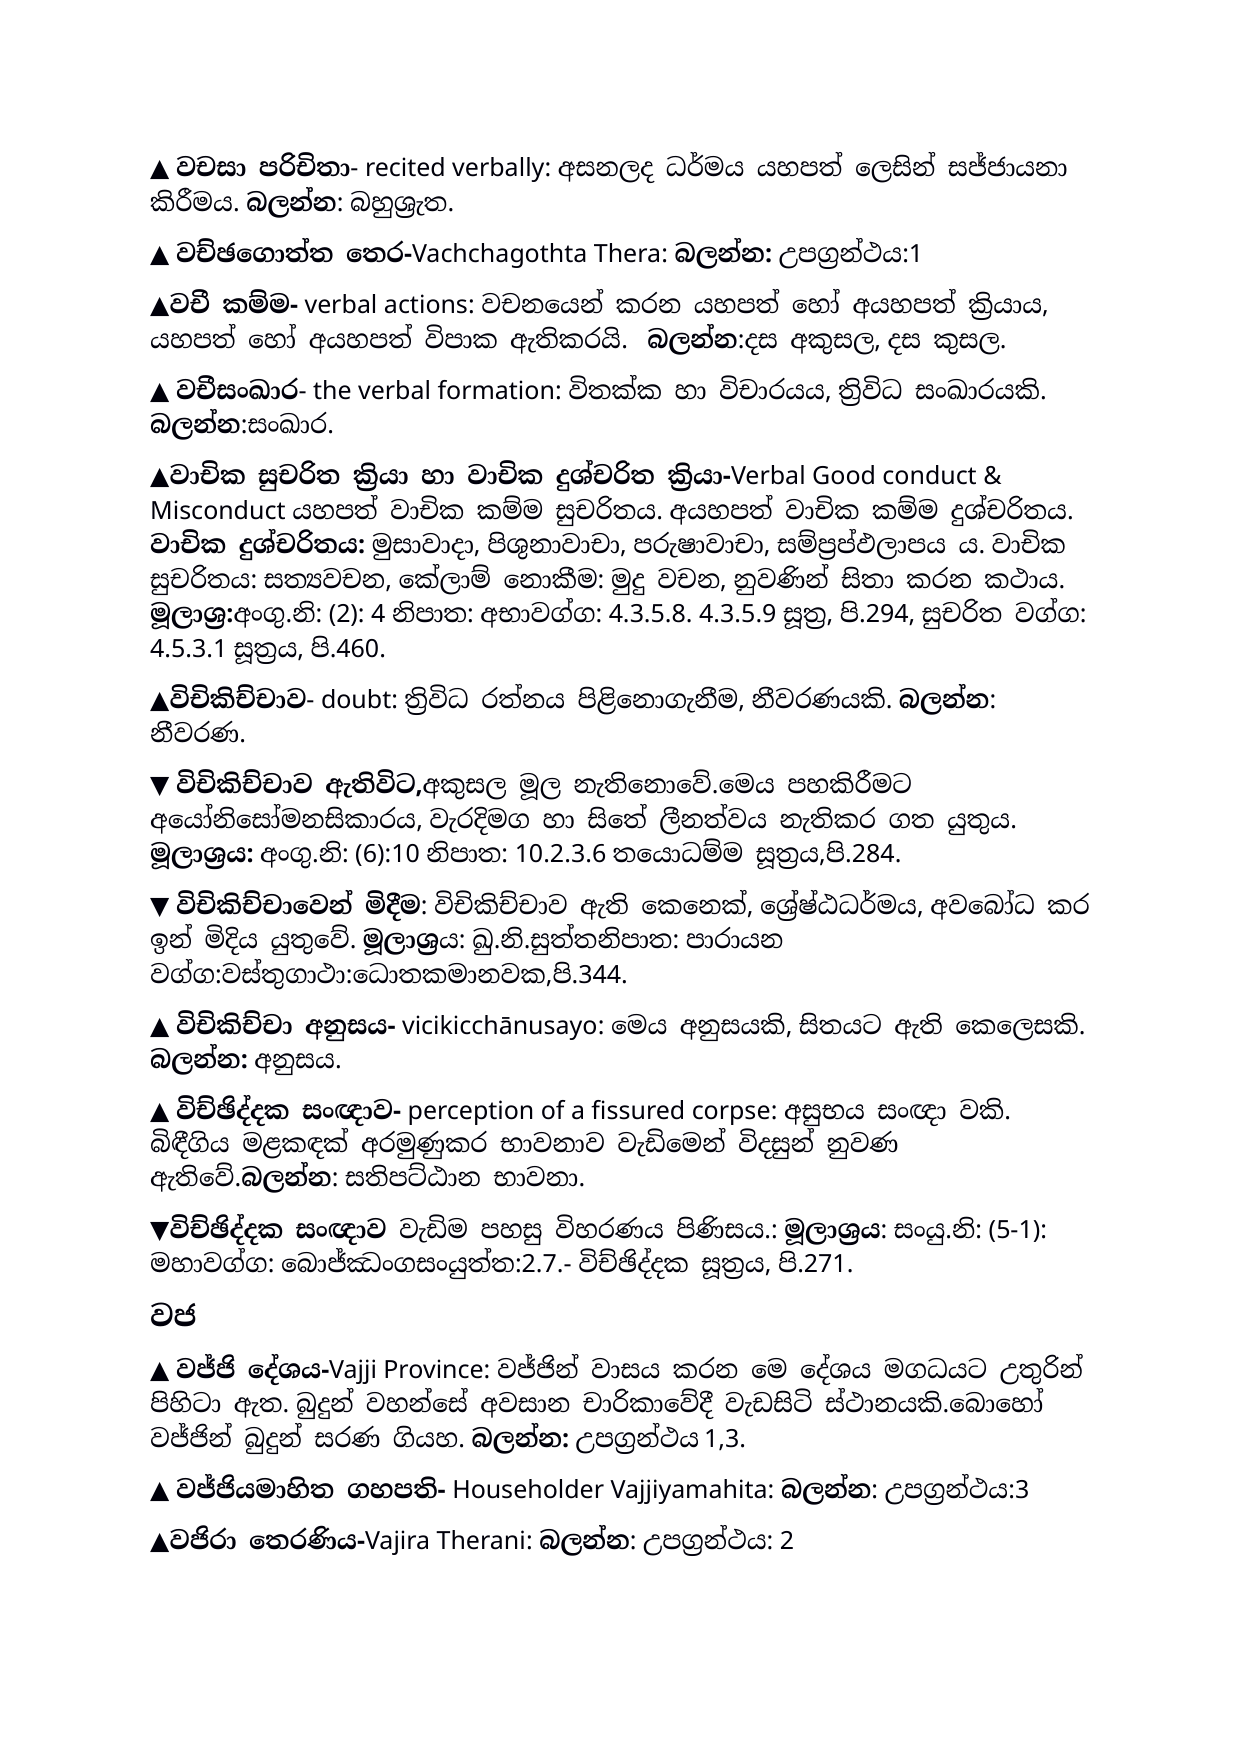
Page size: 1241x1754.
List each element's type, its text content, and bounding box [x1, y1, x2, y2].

text වජ [150, 1297, 1090, 1335]
text ▲ විච්ඡිද්දක සංඥාව- perception of a fissured corpse: අසුභය සංඥා වකි. බිඳීගිය මළකඳක් අරමුණුකර භාවනාව වැඩිමෙන් විදසුන් නුවණ ඇතිවේ.බලන්න: සතිපට්ඨාන භාවනා. [150, 1093, 1090, 1194]
text ▼ විචිකිච්චාව ඇතිවිට,අකුසල මූල නැතිනොවේ.මෙය පහකිරීමට අයෝනිසෝමනසිකාරය, වැරදිමග හා සිතේ ලීනත්වය නැතිකර ගත යුතුය. මූලාශ්‍රය: අංගු.නි: (6):10 නිපාත: 10.2.3.6 තයොධම්ම සූත්‍රය,පි.284. [150, 767, 1090, 871]
text ▲වජිරා තෙරණිය-Vajira Therani: බලන්න: උපග්‍රන්ථය: 2 [150, 1523, 1090, 1557]
text ▲ වජ්ජි දේශය-Vajji Province: වජ්ජින් වාසය කරන මෙ දේශය මගධයට උතුරින් පිහිටා ඇත. බුදුන් වහන්සේ අවසාන චාරිකාවේදී වැඩසිටි ස්ථානයකි.බොහෝ වජ්ජින් බුදුන් සරණ ගියහ. බලන්න: උපග්‍රන්ථය1,3. [150, 1352, 1090, 1455]
text ▲වාචික සුචරිත ක්‍රියා හා වාචික දුශ්චරිත ක්‍රියා-Verbal Good conduct & Misconduct යහපත් වාචික කම්ම සුචරිතය. අයහපත් වාචික කම්ම දුශ්චරිතය. වාචික දුශ්චරිතය: මුසාවාදා, පිශුනාවාචා, පරුෂාවාචා, සම්ප්‍රප්ඵලාපය ය. වාචික සුචරිතය: සත්‍යවචන, කේලාම් නොකීම: මුදු වචන, නුවණින් සිතා කරන කථාය. මූලාශ්‍ර:අංගු.නි: (2): 4 නිපාත: අභාවග්ග: 4.3.5.8. 4.3.5.9 සූත්‍ර, පි.294, සුචරිත වග්ග: 4.5.3.1 සූත්‍රය, පි.460. [150, 458, 1090, 665]
text ▲ වච්ඡගොත්ත තෙර-Vachchagothta Thera: බලන්න: උපග්‍රන්ථය:1 [150, 236, 1090, 270]
text ▲වචී කම්ම- verbal actions: වචනයෙන් කරන යහපත් හෝ අයහපත් ක්‍රියාය, යහපත් හෝ අයහපත් විපාක ඇතිකරයි. බලන්න:දස අකුසල, දස කුසල. [150, 287, 1090, 356]
text ▲ වචසා පරිචිතා- recited verbally: අසනලද ධර්මය යහපත් ලෙසින් සජ්ජායනා කිරීමය. බලන්න: බහුශ්‍රැත. [150, 150, 1090, 219]
text ▼විච්ඡිද්දක සංඥාව වැඩිම පහසු විහරණය පිණිසය.: මූලාශ්‍රය: සංයු.නි: (5-1): මහාවග්ග: බොජ්ඣංගසංයුත්ත:2.7.- විච්ඡිද්දක සූත්‍රය, පි.271. [150, 1211, 1090, 1280]
text ▼ විචිකිච්චාවෙන් මිදීම: විචිකිච්චාව ඇති කෙනෙක්, ශ්‍රේෂ්ඨධර්මය, අවබෝධ කර ඉන් මිදිය යුතුවේ. මූලාශ්‍රය: ඛු.නි.සුත්තනිපාත: පාරායන වග්ග:වස්තුගාථා:ධොතකමානවක,පි.344. [150, 887, 1090, 991]
text ▲විචිකිච්චාව- doubt: ත්‍රිවිධ රත්නය පිළිනොගැනීම, නීවරණයකි. බලන්න: නීවරණ. [150, 682, 1090, 751]
text ▲ වචීසංඛාර- the verbal formation: විතක්ක හා විචාරයය, ත්‍රිවිධ සංඛාරයකි. බලන්න:සංඛාර. [150, 372, 1090, 441]
text ▲ විචිකිච්චා අනුසය- vicikicchānusayo: මෙය අනුසයකි, සිතයට ඇති කෙලෙසකි. බලන්න: අනුසය. [150, 1007, 1090, 1076]
text ▲ වජ්ජියමාහිත ගහපති- Householder Vajjiyamahita: බලන්න: උපග්‍රන්ථය:3 [150, 1472, 1090, 1506]
